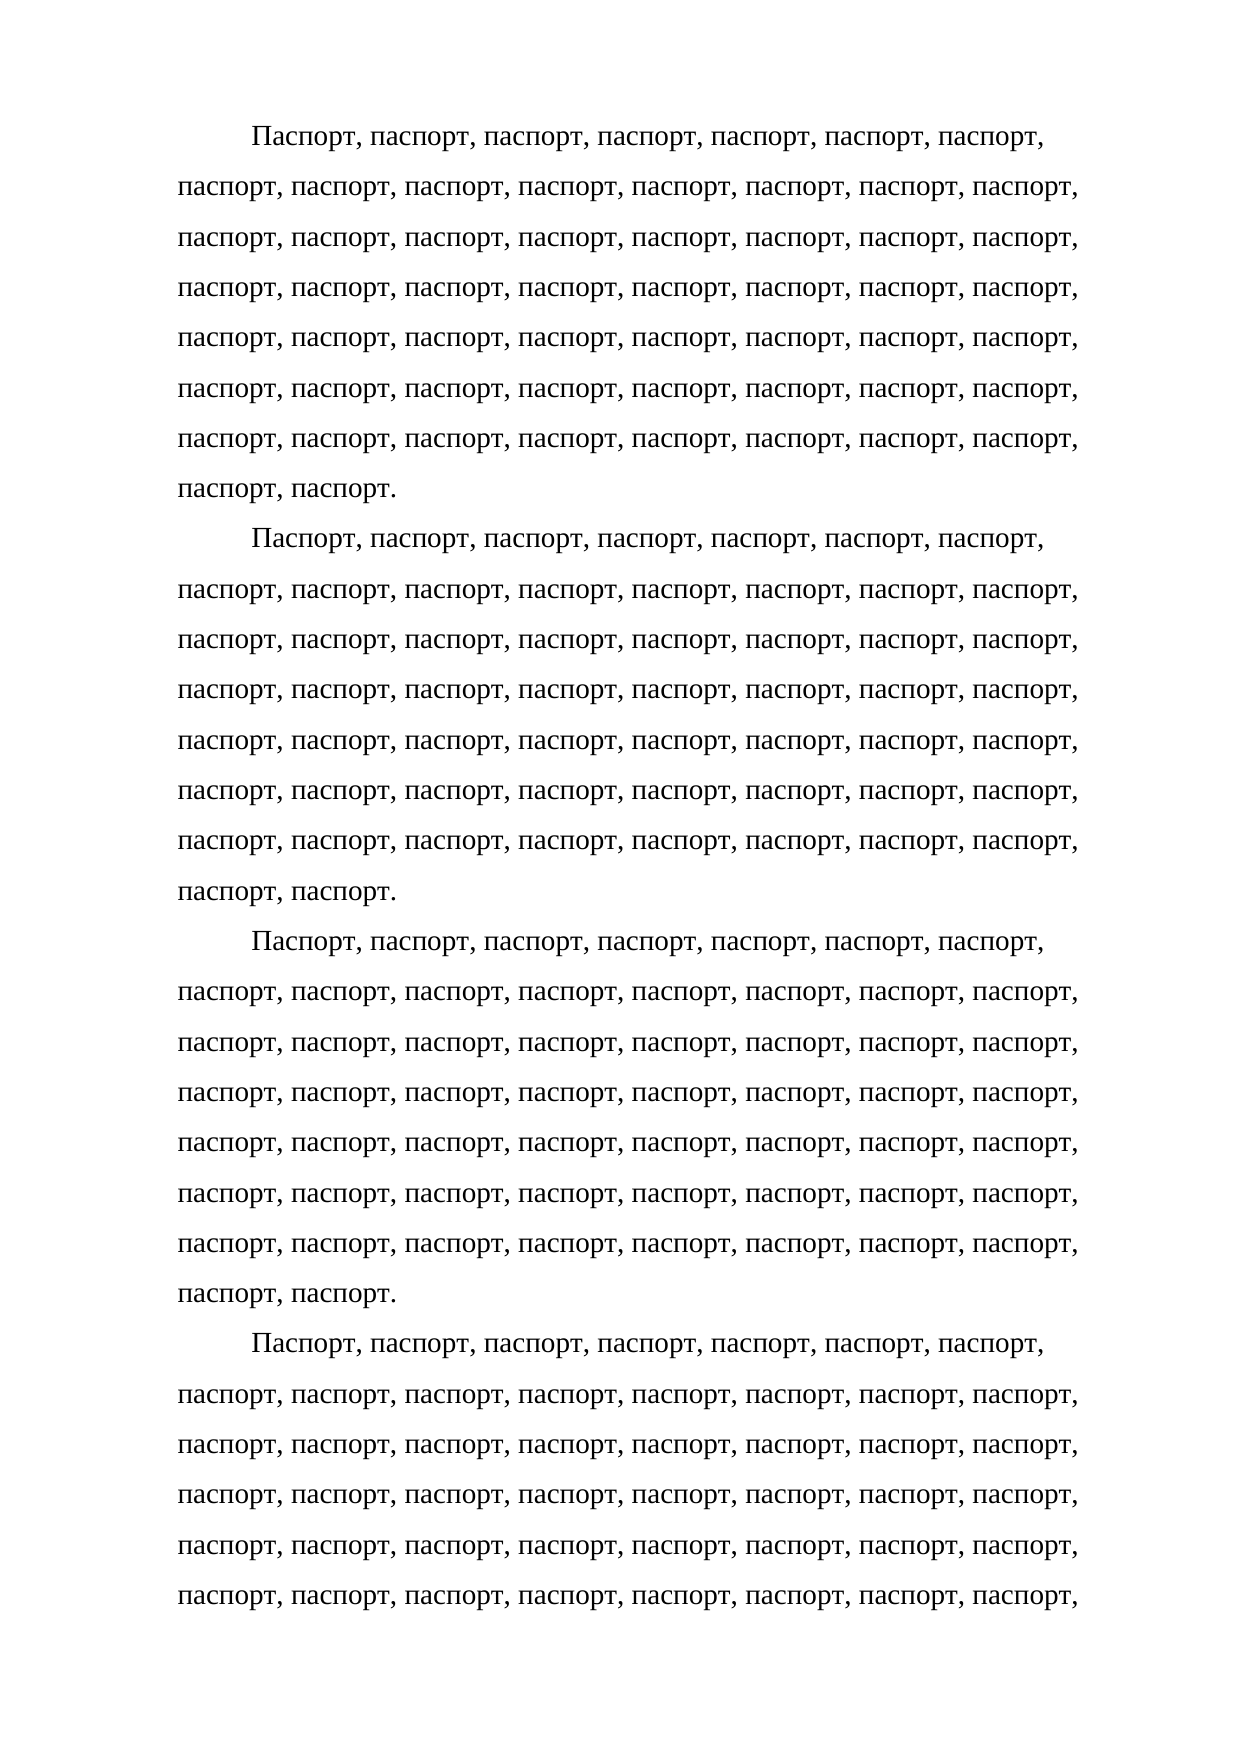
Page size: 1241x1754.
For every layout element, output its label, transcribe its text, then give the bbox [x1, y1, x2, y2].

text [177, 1326, 1152, 1611]
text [177, 118, 1152, 504]
